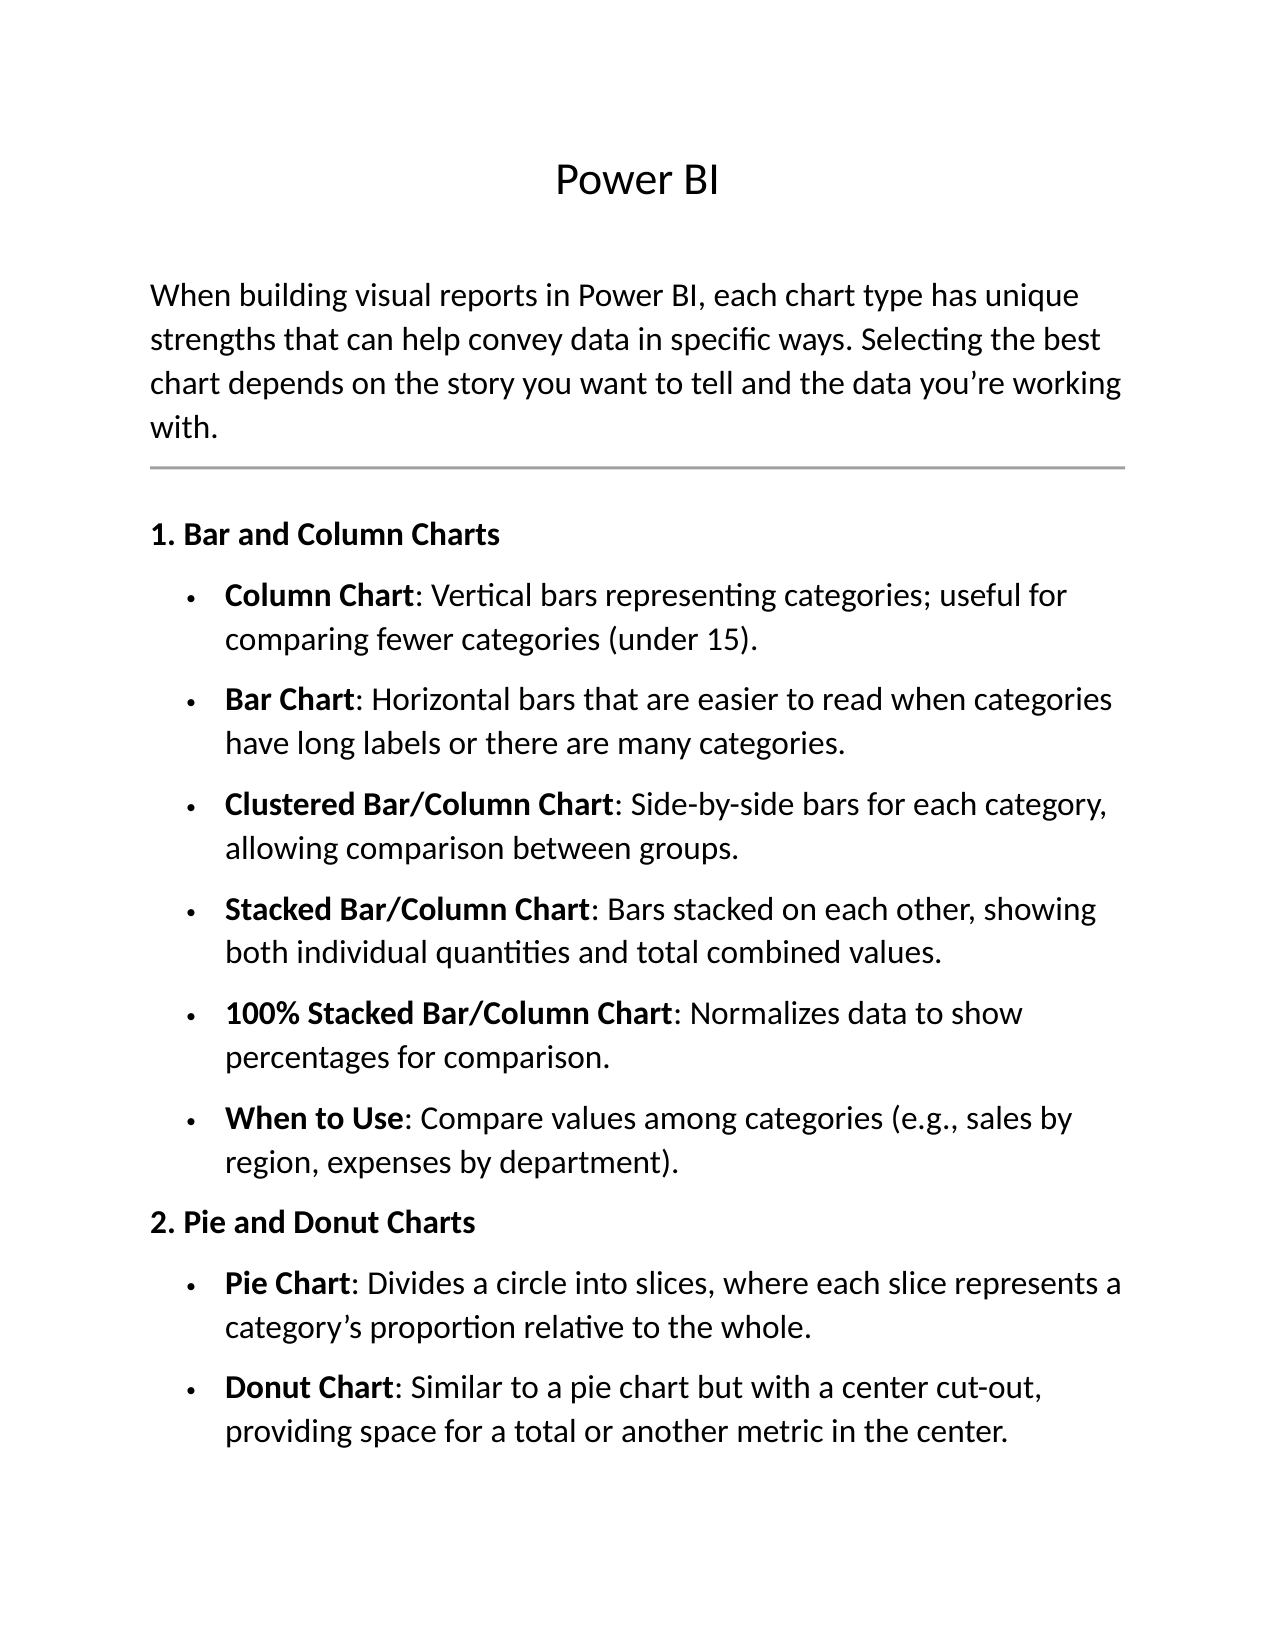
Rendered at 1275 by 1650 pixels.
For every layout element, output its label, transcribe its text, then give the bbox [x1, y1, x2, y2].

list Pie Chart: Divides a circle into slices, where each slice represents a category’s proportion relative to the whole. [187, 1262, 1125, 1347]
text When building visual reports in Power BI, each chart type has unique strengths that can help convey data in specific ways. Selecting the best chart depends on the story you want to tell and the data you’re working with. [150, 274, 1125, 446]
list Bar Chart: Horizontal bars that are easier to read when categories have long labels or there are many categories. [187, 678, 1125, 763]
list Column Chart: Vertical bars representing categories; useful for comparing fewer categories (under 15). [187, 574, 1125, 658]
text 2. Pie and Donut Charts [150, 1201, 1125, 1242]
text Power BI [150, 150, 1125, 206]
list 100% Stacked Bar/Column Chart: Normalizes data to show percentages for comparison. [187, 992, 1125, 1077]
list Stacked Bar/Column Chart: Bars stacked on each other, showing both individual quantities and total combined values. [187, 888, 1125, 972]
list Donut Chart: Similar to a pie chart but with a center cut-out, providing space for a total or another metric in the center. [187, 1367, 1125, 1451]
list When to Use: Compare values among categories (e.g., sales by region, expenses by department). [187, 1097, 1125, 1181]
text 1. Bar and Column Charts [150, 513, 1125, 554]
list Clustered Bar/Column Chart: Side-by-side bars for each category, allowing comparison between groups. [187, 783, 1125, 868]
